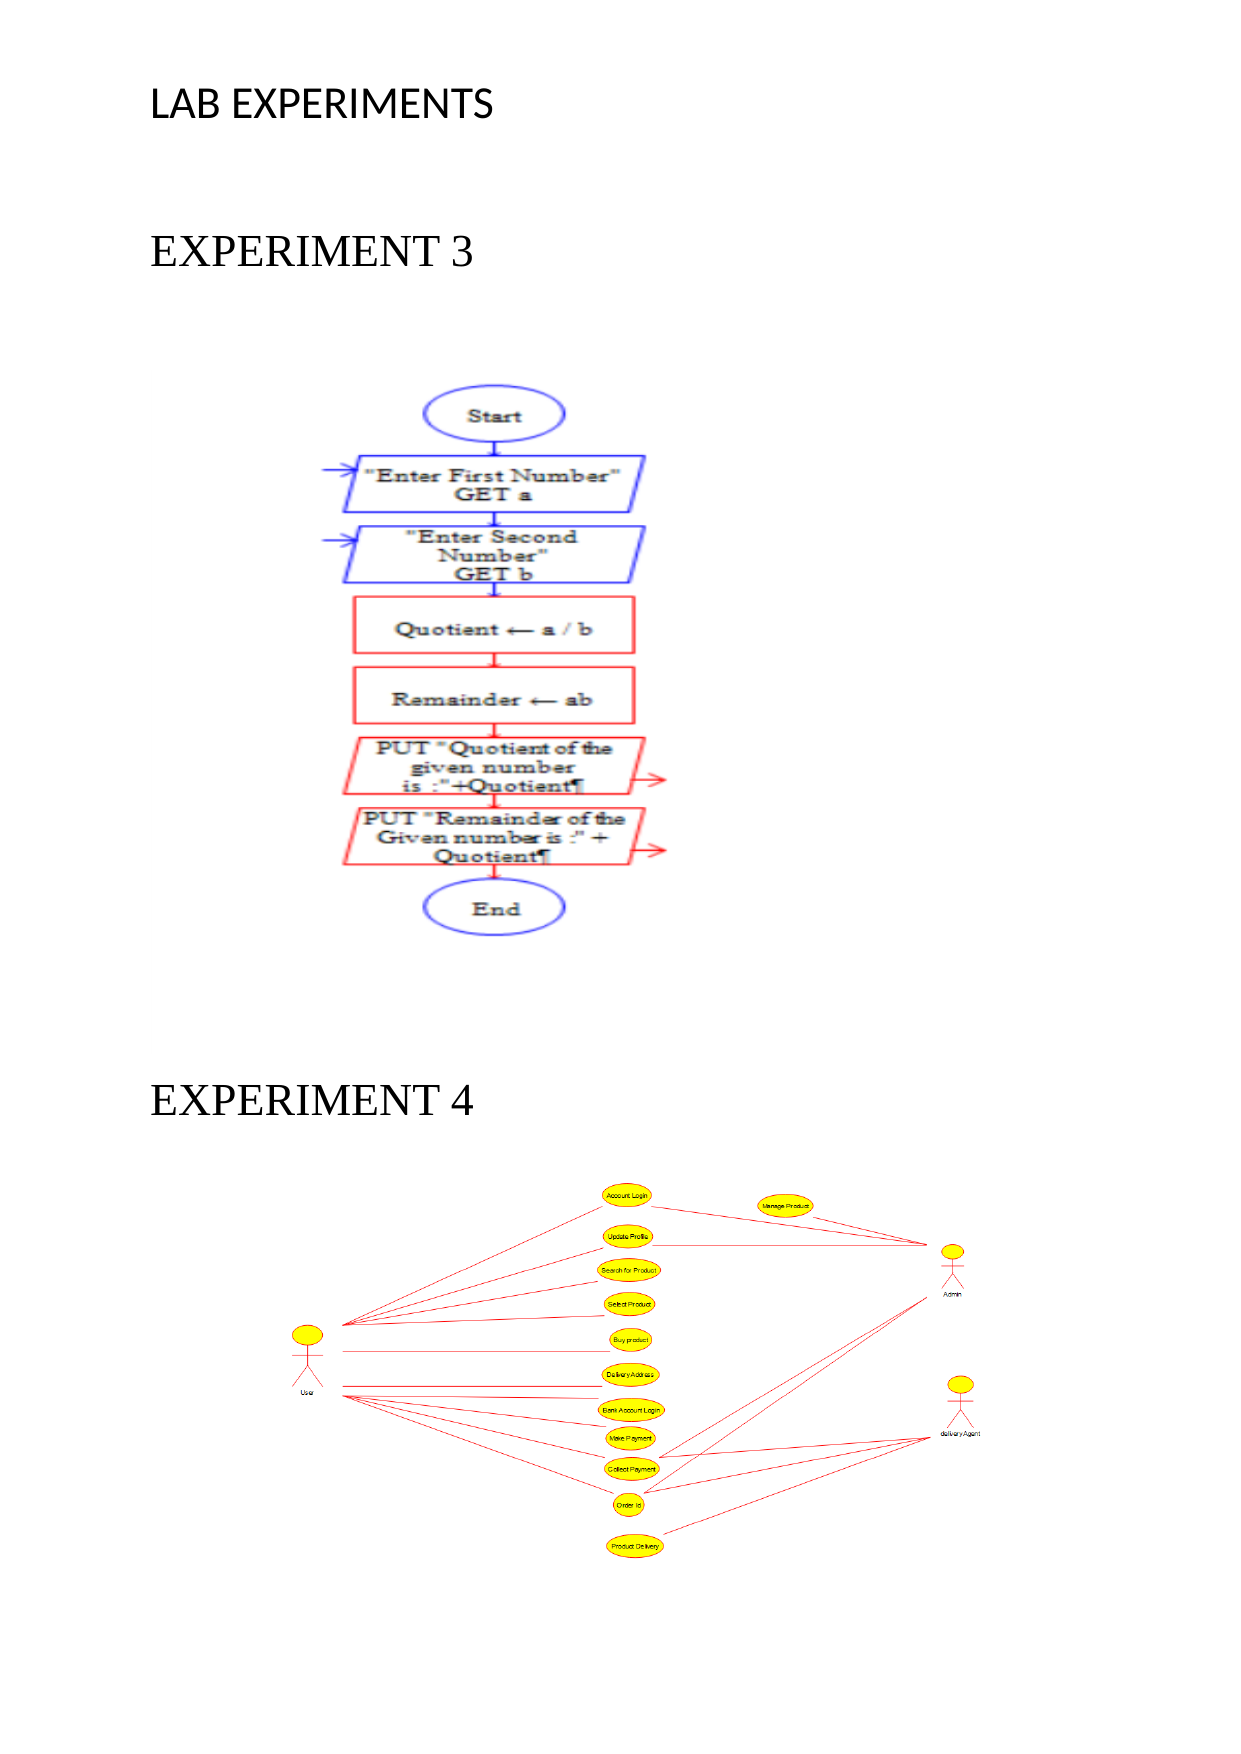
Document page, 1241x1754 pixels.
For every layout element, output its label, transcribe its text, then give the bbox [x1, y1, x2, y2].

picture [150, 1146, 1091, 1584]
text EXPERIMENT 4 [150, 1072, 1090, 1125]
text EXPERIMENT 3 [150, 223, 1090, 276]
picture [150, 370, 870, 1054]
